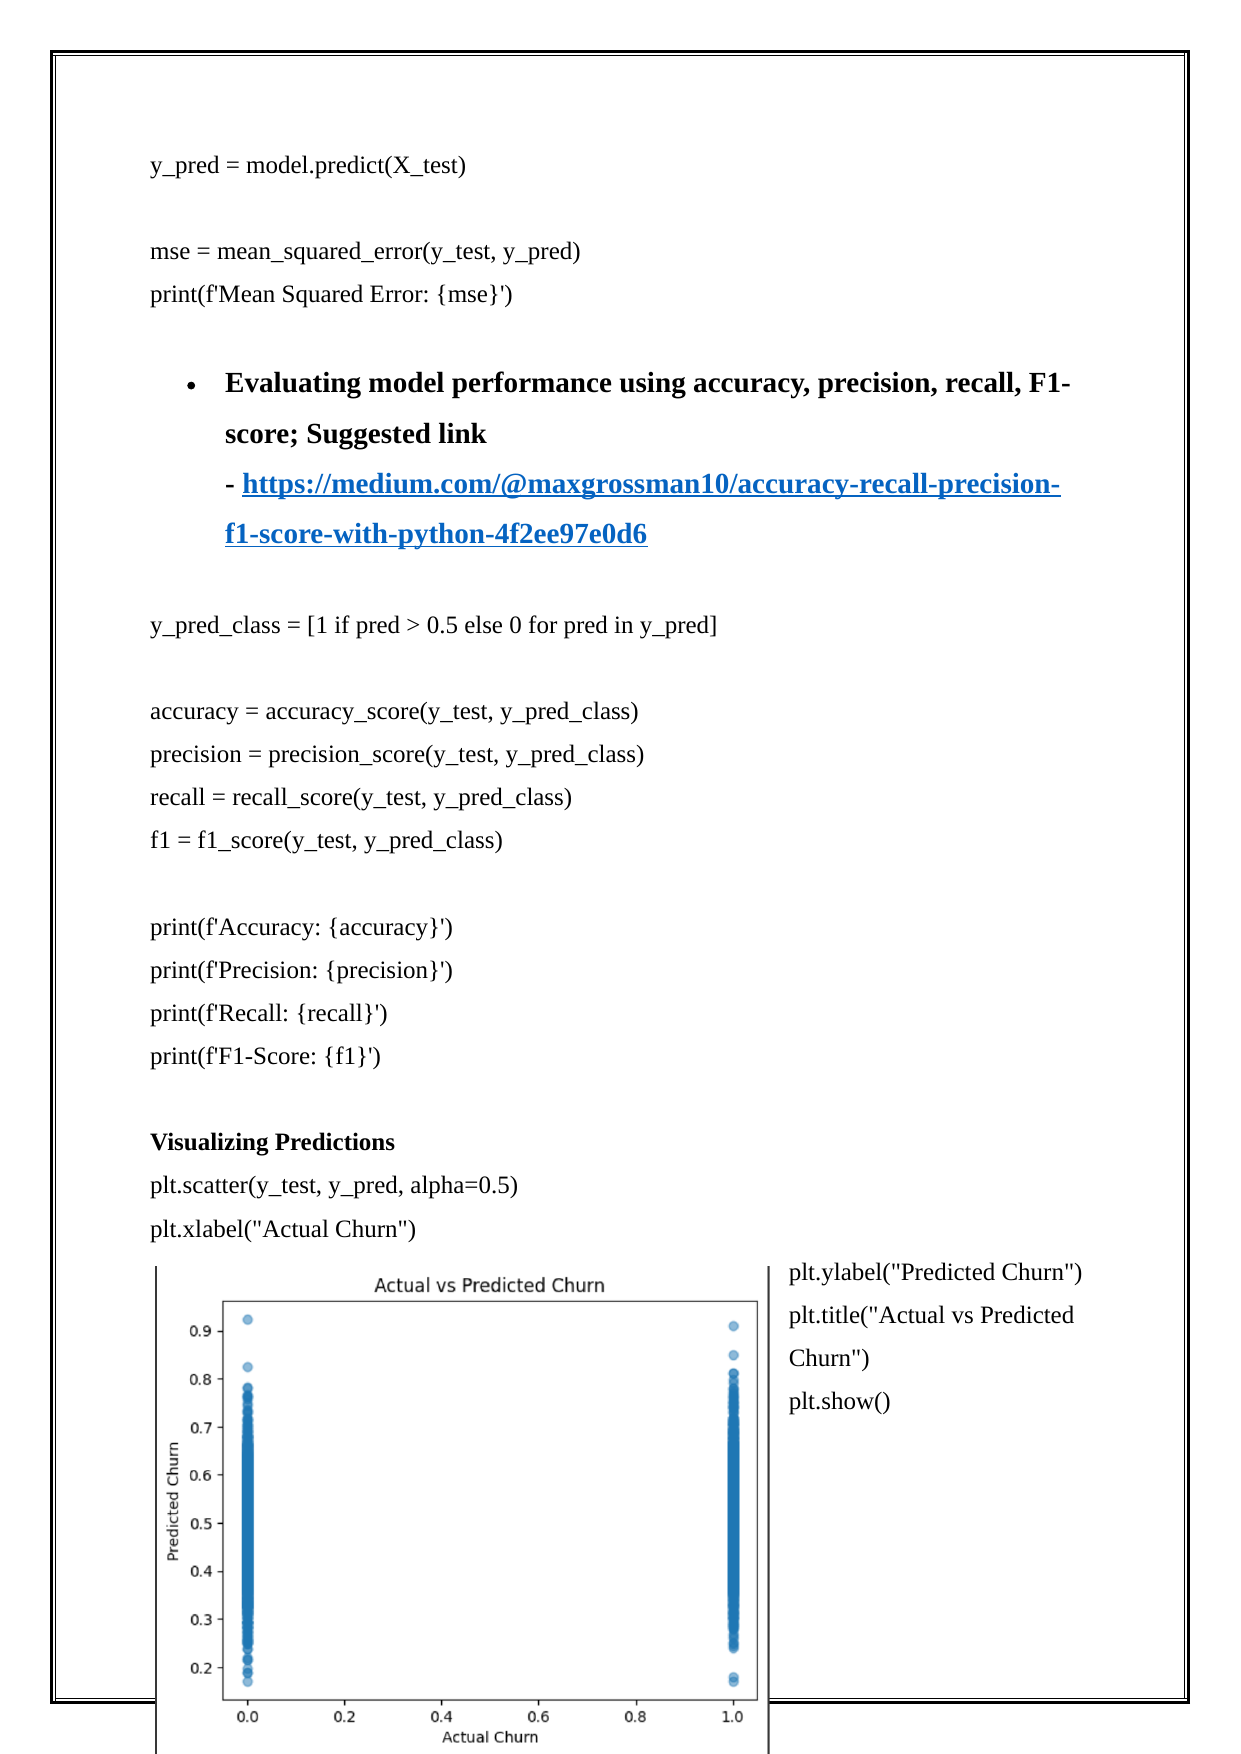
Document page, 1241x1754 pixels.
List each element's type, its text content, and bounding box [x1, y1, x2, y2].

text plt.title("Actual vs Predicted Churn") [770, 1300, 1090, 1372]
text plt.ylabel("Predicted Churn") [150, 1257, 1090, 1286]
text print(f'Accuracy: {accuracy}') [150, 912, 1090, 941]
text plt.xlabel("Actual Churn") [150, 1214, 1090, 1242]
text plt.scatter(y_test, y_pred, alpha=0.5) [150, 1171, 1090, 1199]
text y_pred = model.predict(X_test) [150, 150, 1090, 179]
text accuracy = accuracy_score(y_test, y_pred_class) [150, 696, 1090, 725]
text print(f'F1-Score: {f1}') [150, 1041, 1090, 1070]
text mse = mean_squared_error(y_test, y_pred) [150, 236, 1090, 265]
text print(f'Precision: {precision}') [150, 955, 1090, 984]
text f1 = f1_score(y_test, y_pred_class) [150, 826, 1090, 854]
text precision = precision_score(y_test, y_pred_class) [150, 739, 1090, 768]
text y_pred_class = [1 if pred > 0.5 else 0 for pred in y_pred] [150, 610, 1090, 639]
text recall = recall_score(y_test, y_pred_class) [150, 782, 1090, 811]
text plt.show() [770, 1386, 1090, 1415]
text print(f'Mean Squared Error: {mse}') [150, 279, 1090, 308]
list Evaluating model performance using accuracy, precision, recall, F1-score; Suggested link - https://medium.com/@maxgrossman10/accuracy-recall-precision-f1-score-with-python-4f2ee97e0d6 [187, 366, 1090, 550]
picture [155, 1266, 770, 1754]
text Visualizing Predictions [150, 1127, 1090, 1156]
text print(f'Recall: {recall}') [150, 998, 1090, 1027]
